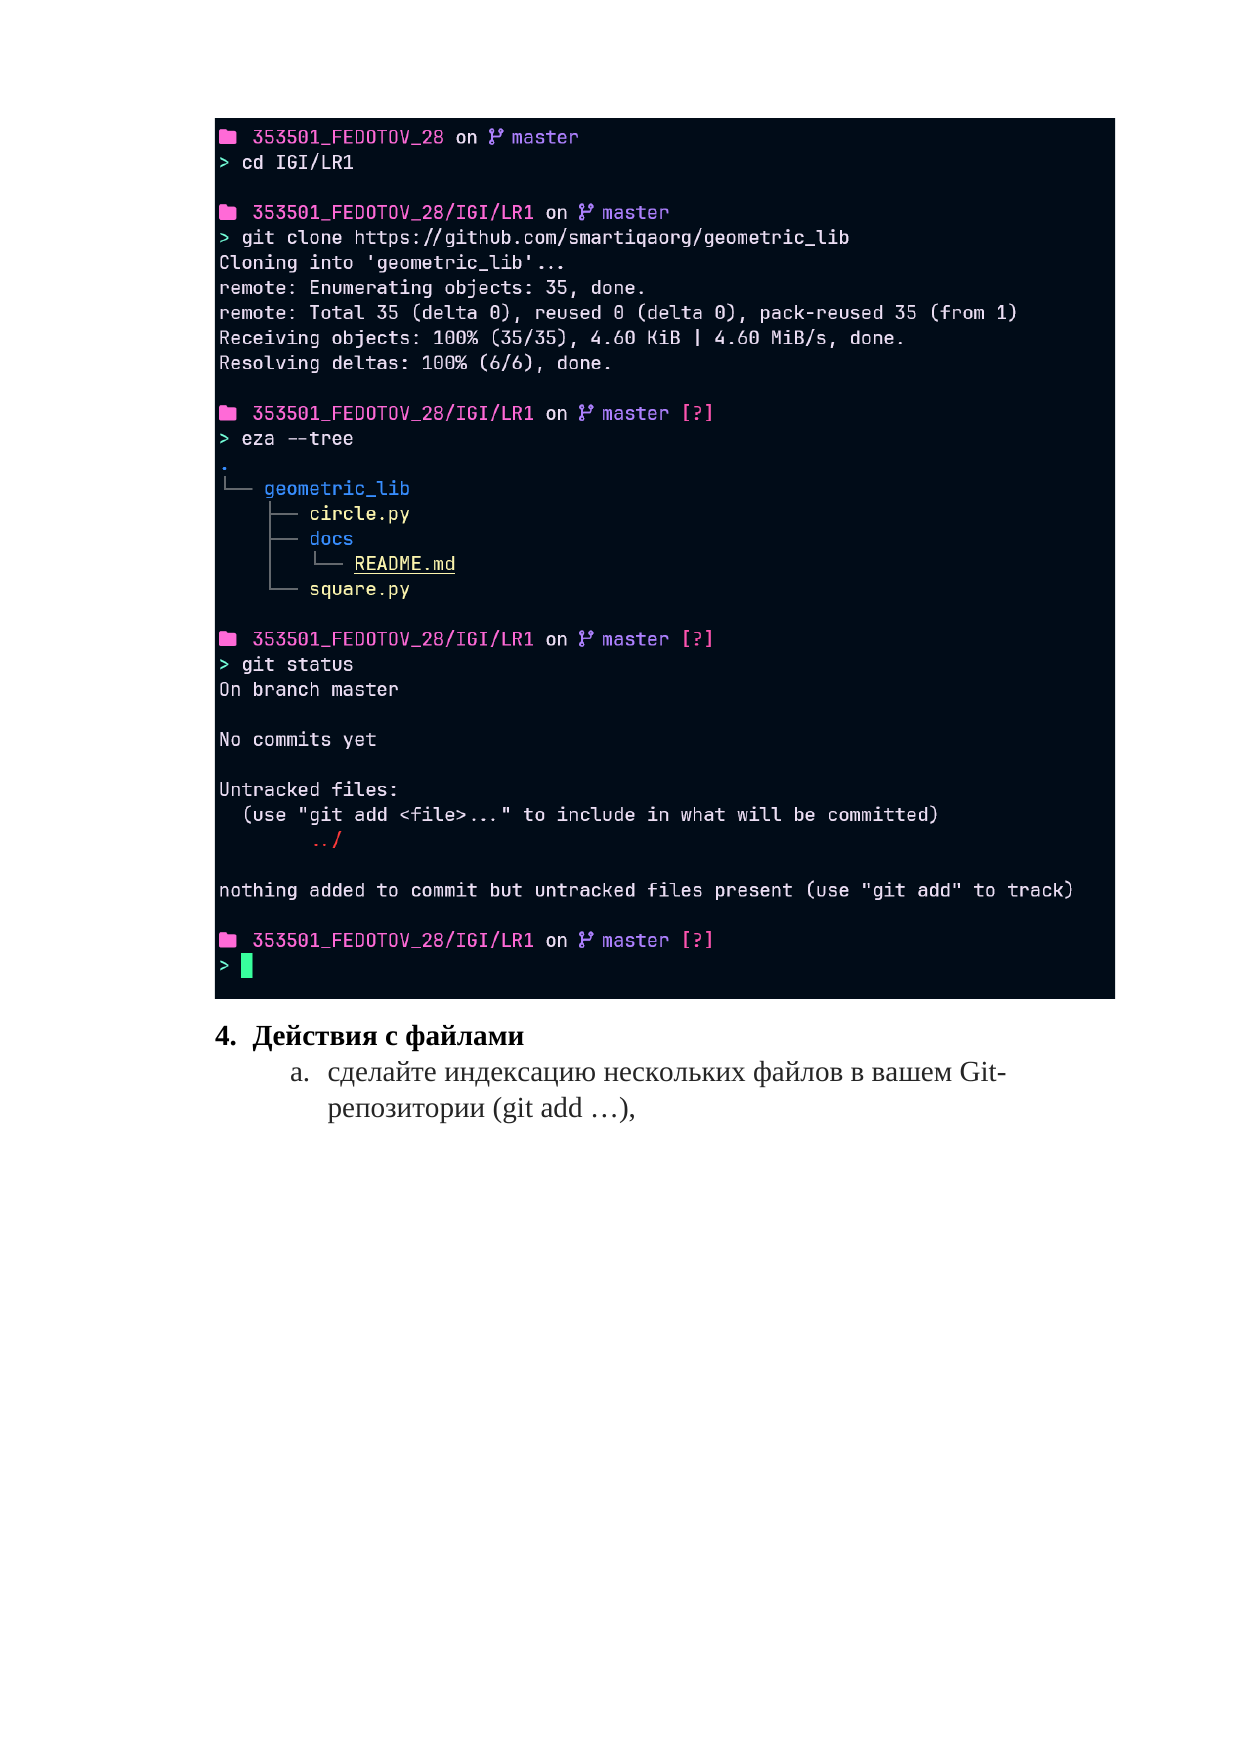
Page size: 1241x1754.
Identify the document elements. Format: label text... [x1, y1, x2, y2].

list Действия с файлами [215, 1018, 1152, 1051]
list сделайте индексацию нескольких файлов в вашем Git-репозитории (git add …), [290, 1054, 1152, 1123]
picture [214, 118, 1116, 999]
